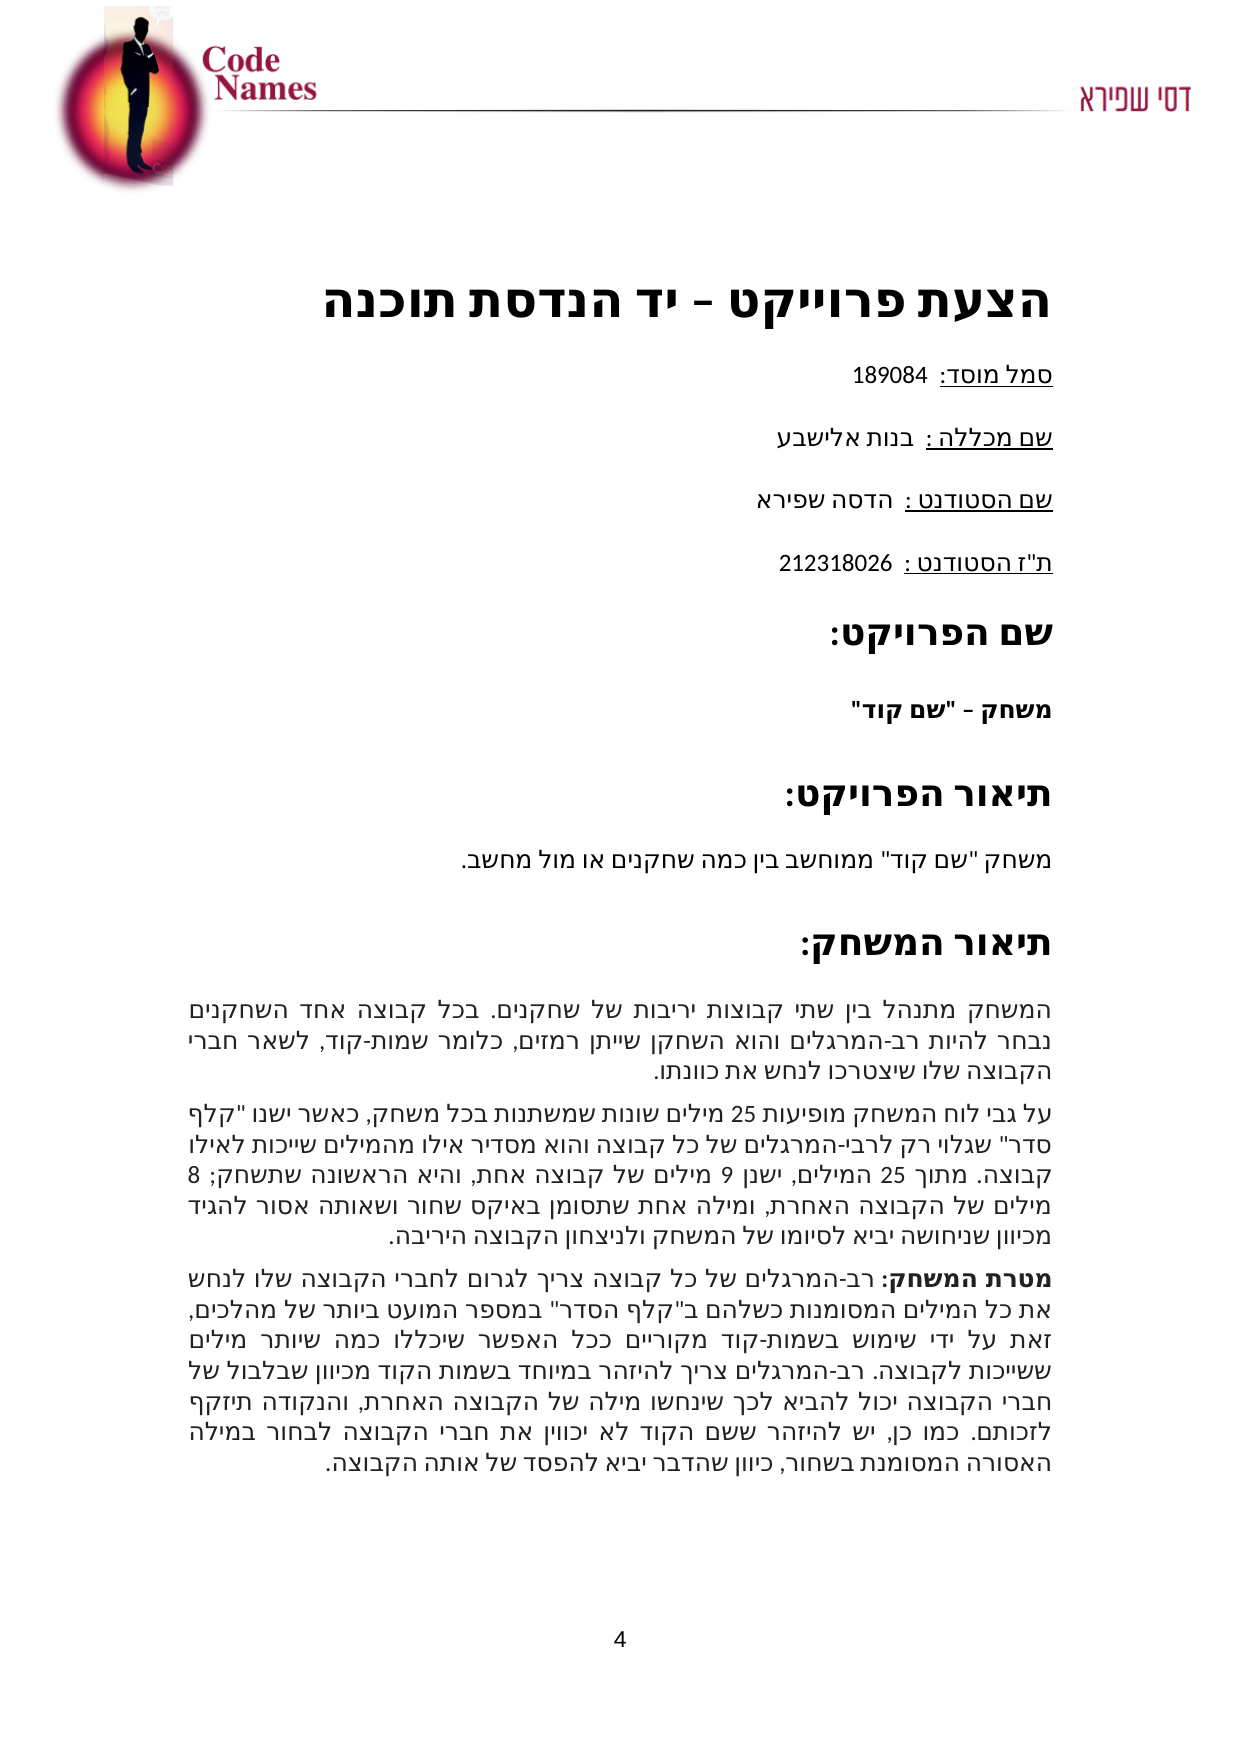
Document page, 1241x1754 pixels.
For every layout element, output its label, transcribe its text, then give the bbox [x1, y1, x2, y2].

subtitle הצעת פרוייקט – יד הנדסת תוכנה [187, 194, 1053, 330]
text המשחק מתנהל בין שתי קבוצות יריבות של שחקנים. בכל קבוצה אחד השחקנים נבחר להיות רב-המרגלים והוא השחקן שייתן רמזים, כלומר שמות-קוד, לשאר חברי הקבוצה שלו שיצטרכו לנחש את כוונתו. [187, 994, 1053, 1086]
text משחק – "שם קוד" [187, 694, 1053, 725]
text משחק "שם קוד" ממוחשב בין כמה שחקנים או מול מחשב. [187, 844, 1053, 875]
text סמל מוסד: 189084 [187, 359, 1053, 390]
text ת"ז הסטודנט : 212318026 [187, 547, 1053, 577]
text שם מכללה : בנות אלישבע [187, 422, 1053, 452]
subtitle תיאור הפרויקט: [187, 769, 1053, 815]
text שם הסטודנט : הדסה שפירא [187, 484, 1053, 515]
text שם הפרויקט: [187, 609, 1053, 655]
text על גבי לוח המשחק מופיעות 25 מילים שונות שמשתנות בכל משחק, כאשר ישנו "קלף סדר" שגלוי רק לרבי-המרגלים של כל קבוצה והוא מסדיר אילו מהמילים שייכות לאילו קבוצה. מתוך 25 המילים, ישנן 9 מילים של קבוצה אחת, והיא הראשונה שתשחק; 8 מילים של הקבוצה האחרת, ומילה אחת שתסומן באיקס שחור ושאותה אסור להגיד מכיוון שניחושה יביא לסיומו של המשחק ולניצחון הקבוצה היריבה. [187, 1098, 1053, 1251]
picture [39, 6, 1196, 194]
subtitle תיאור המשחק: [187, 919, 1053, 965]
text מטרת המשחק: רב-המרגלים של כל קבוצה צריך לגרום לחברי הקבוצה שלו לנחש את כל המילים המסומנות כשלהם ב"קלף הסדר" במספר המועט ביותר של מהלכים, זאת על ידי שימוש בשמות-קוד מקוריים ככל האפשר שיכללו כמה שיותר מילים ששייכות לקבוצה. רב-המרגלים צריך להיזהר במיוחד בשמות הקוד מכיוון שבלבול של חברי הקבוצה יכול להביא לכך שינחשו מילה של הקבוצה האחרת, והנקודה תיזקף לזכותם. כמו כן, יש להיזהר ששם הקוד לא יכווין את חברי הקבוצה לבחור במילה האסורה המסומנת בשחור, כיוון שהדבר יביא להפסד של אותה הקבוצה. [187, 1263, 1053, 1477]
